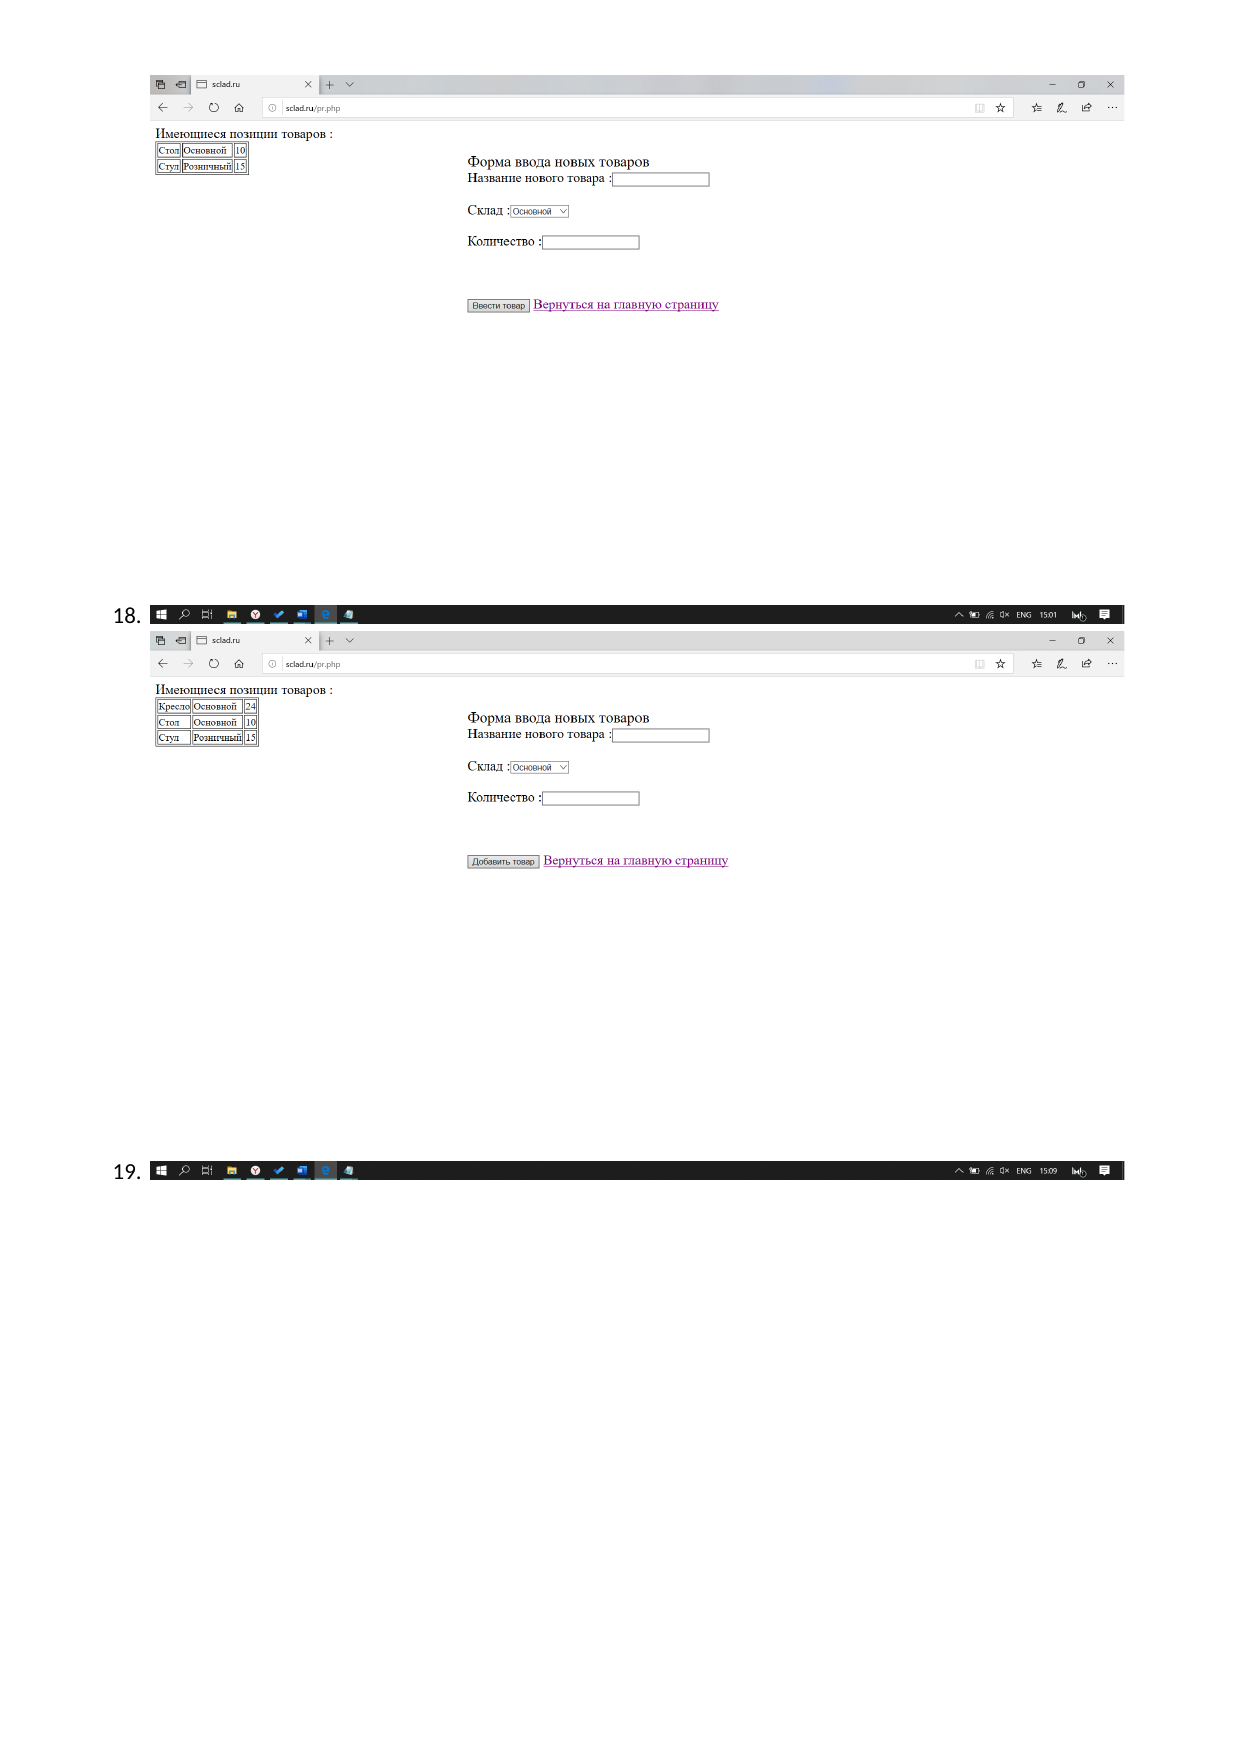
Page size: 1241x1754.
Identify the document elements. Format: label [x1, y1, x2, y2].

picture [150, 631, 1125, 1180]
picture [150, 75, 1125, 624]
